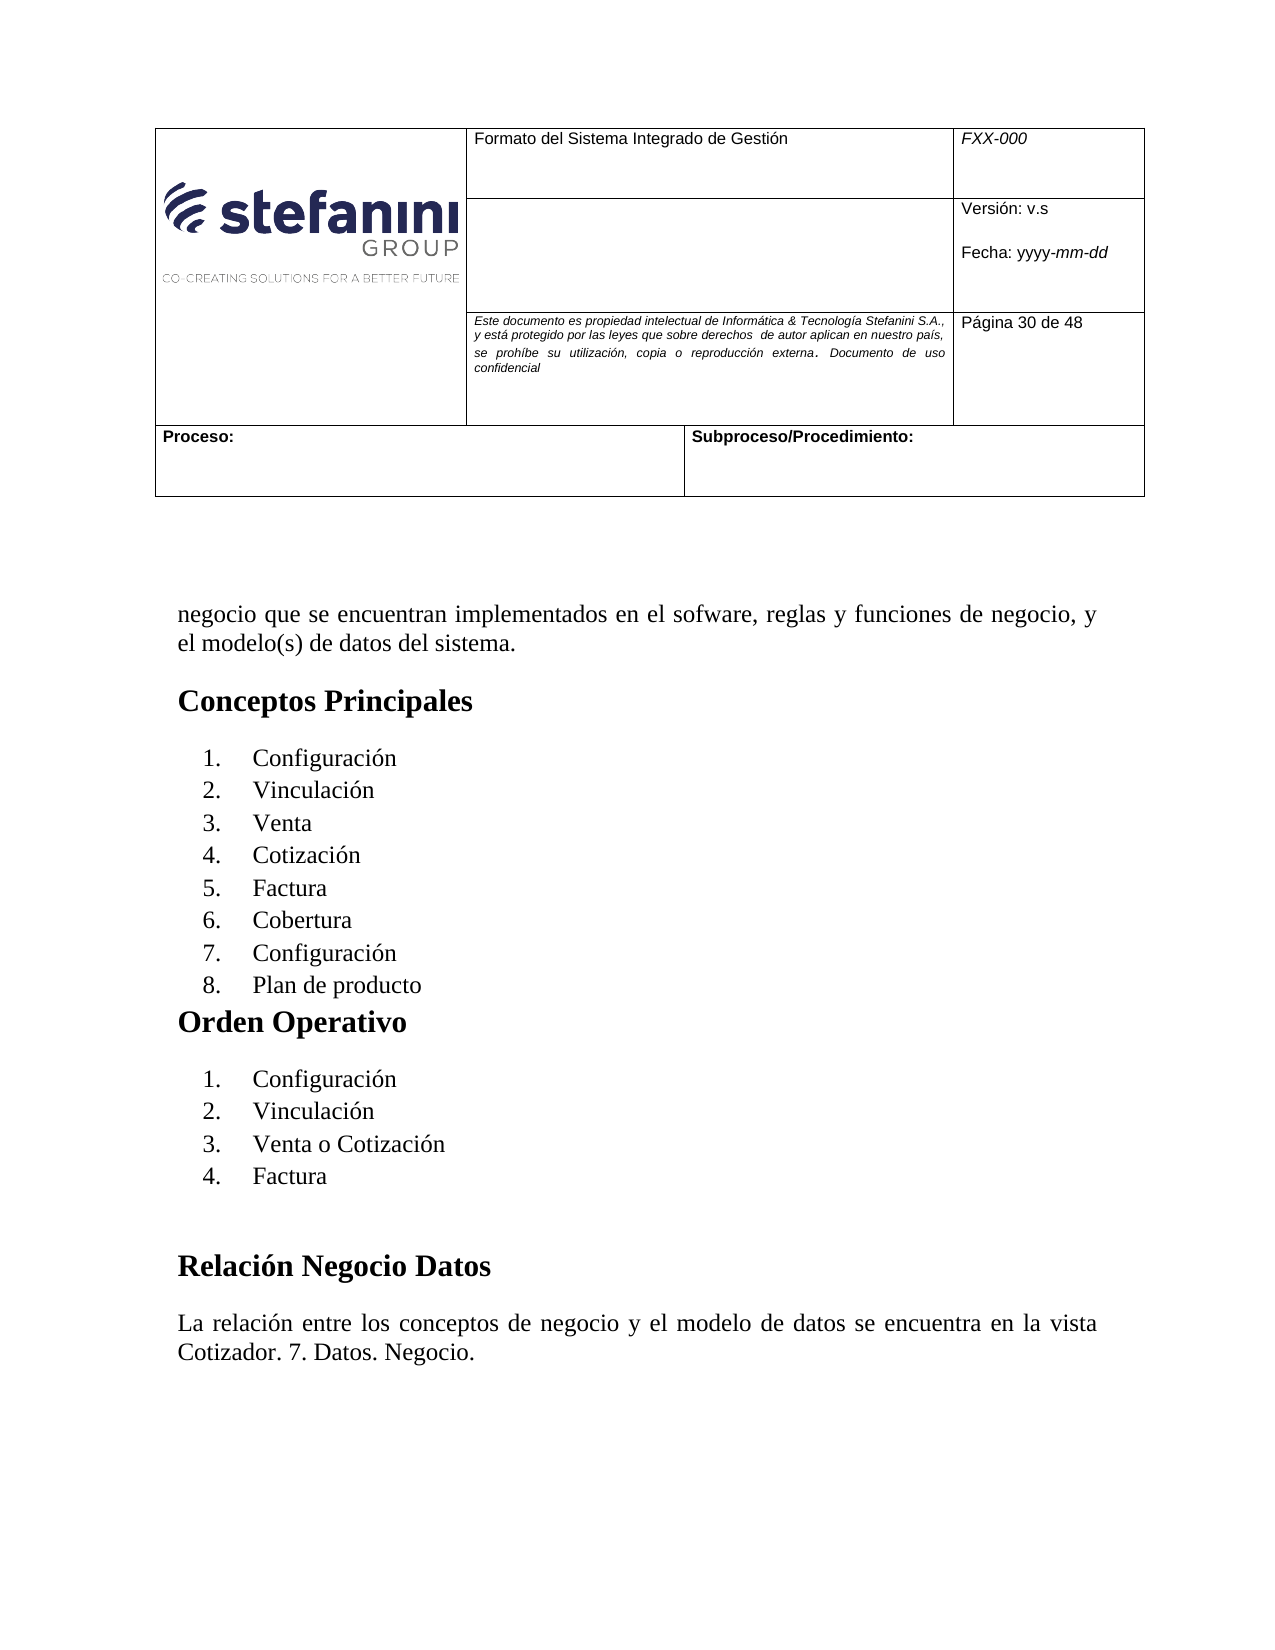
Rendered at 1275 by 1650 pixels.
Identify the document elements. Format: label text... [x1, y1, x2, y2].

list Cobertura [202, 905, 1098, 934]
subtitle Orden Operativo [177, 1003, 1098, 1039]
text Modelo de negocio (lógico) de Mi Mutual, extensible a sus demás módulos, como el Cotizador Web y demás. El modelo de negocio Mi Mutual contiene los conceptos de negocio que se encuentran implementados en el sofware, reglas y funciones de negocio, y el modelo(s) de datos del sistema. [177, 599, 1098, 657]
list Factura [202, 1161, 1098, 1190]
list Cotización [202, 840, 1098, 869]
subtitle Conceptos Principales [177, 682, 1098, 718]
picture [162, 182, 460, 286]
list Configuración [202, 1064, 1098, 1092]
list Venta o Cotización [202, 1129, 1098, 1157]
list Vinculación [202, 775, 1098, 804]
list Factura [202, 873, 1098, 902]
list Plan de producto [202, 970, 1098, 999]
list Configuración [202, 938, 1098, 967]
subtitle Relación Negocio Datos [177, 1247, 1098, 1283]
list Configuración [202, 743, 1098, 772]
list Vinculación [202, 1096, 1098, 1125]
text La relación entre los conceptos de negocio y el modelo de datos se encuentra en la vista Cotizador. 7. Datos. Negocio. [177, 1308, 1098, 1366]
list Venta [202, 808, 1098, 837]
